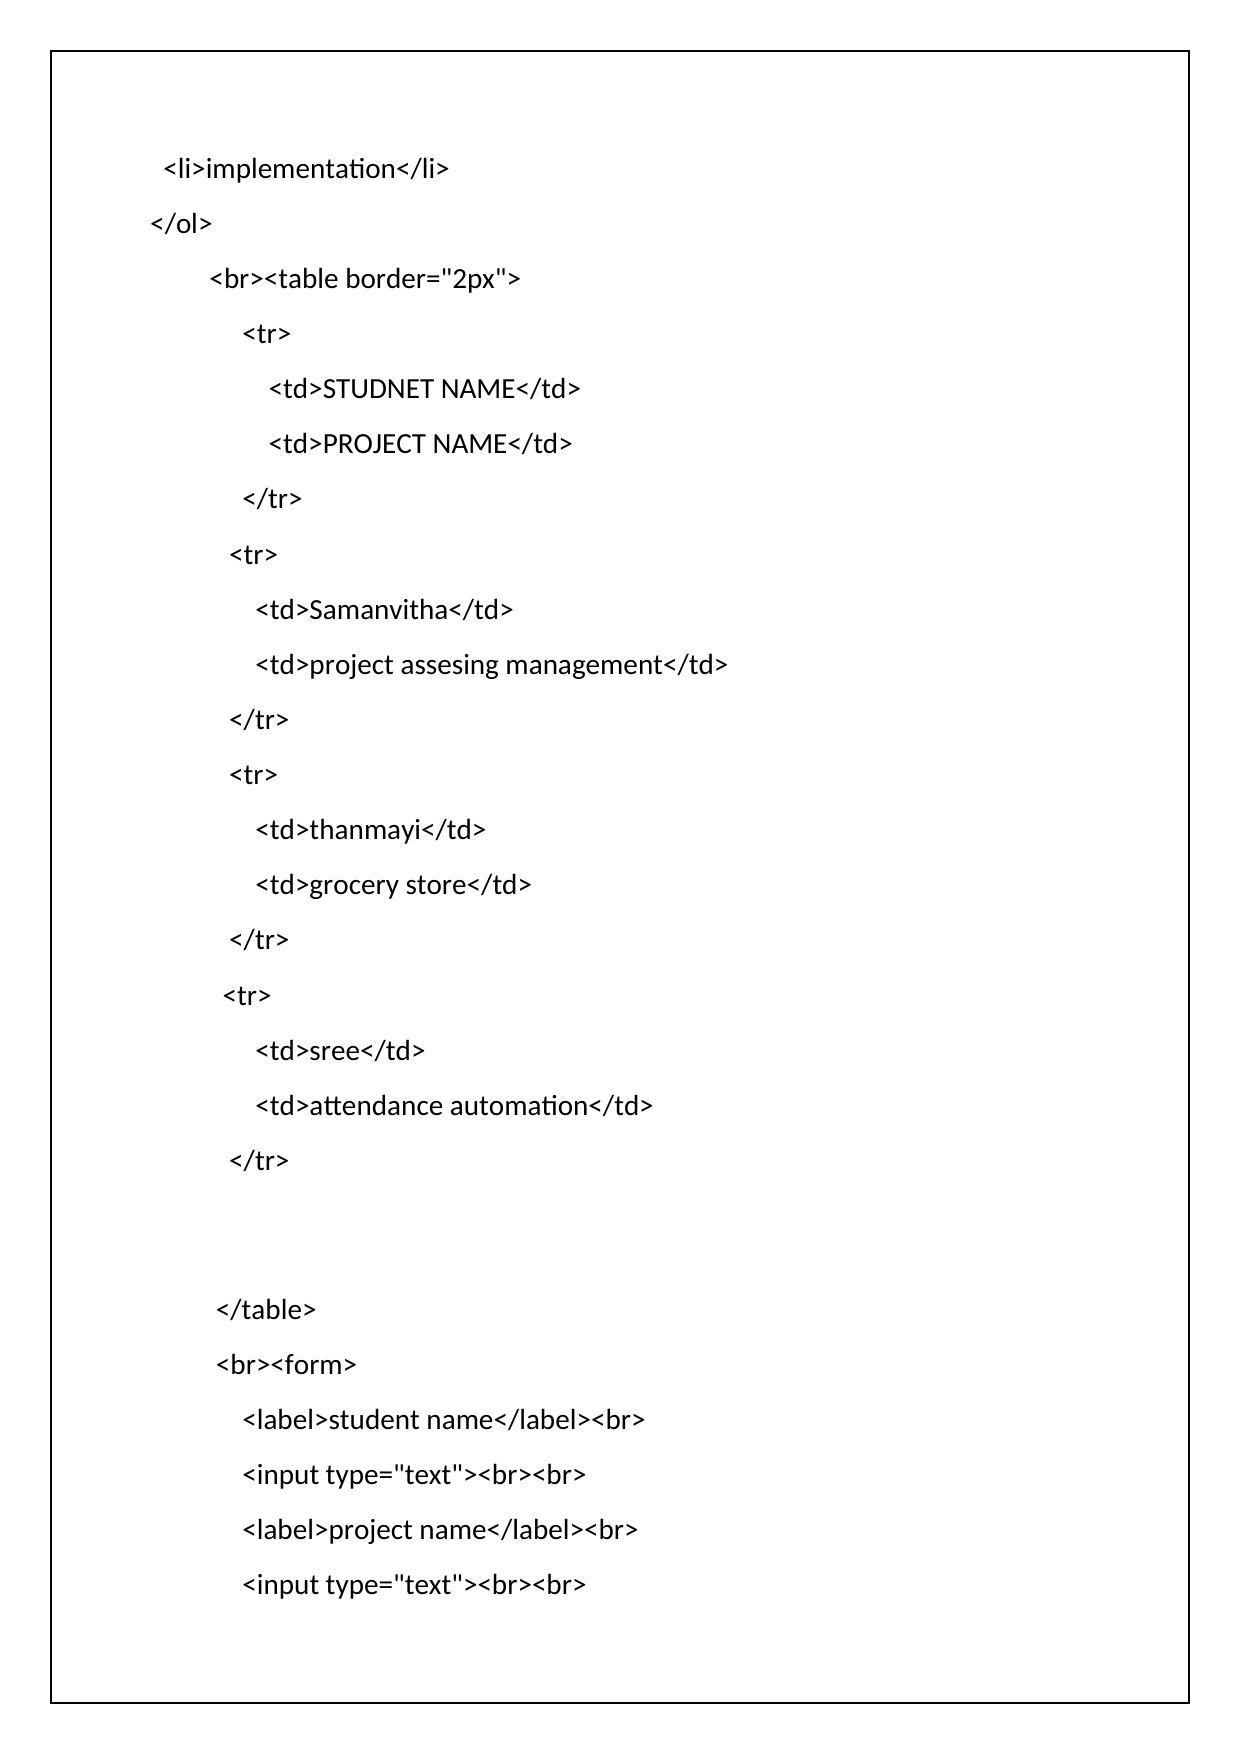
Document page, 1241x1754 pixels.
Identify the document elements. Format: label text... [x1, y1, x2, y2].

text <input type="text"><br><br> [150, 1456, 1090, 1492]
text </tr> [150, 481, 1090, 516]
text <tr> [150, 315, 1090, 351]
text <td>attendance automation</td> [150, 1087, 1090, 1122]
text <tr> [150, 536, 1090, 571]
text <td>STUDNET NAME</td> [150, 370, 1090, 406]
text </ol> [150, 205, 1090, 241]
text </table> [150, 1291, 1090, 1326]
text <td>project assesing management</td> [150, 646, 1090, 682]
text <td>grocery store</td> [150, 866, 1090, 902]
text <td>thanmayi</td> [150, 811, 1090, 847]
text <br><form> [150, 1346, 1090, 1381]
text <td>Samanvitha</td> [150, 591, 1090, 626]
text <input type="text"><br><br> [150, 1566, 1090, 1602]
text <td>sree</td> [150, 1032, 1090, 1067]
text <label>student name</label><br> [150, 1401, 1090, 1437]
text <tr> [150, 977, 1090, 1012]
text </tr> [150, 921, 1090, 957]
text <td>PROJECT NAME</td> [150, 426, 1090, 461]
text </tr> [150, 701, 1090, 737]
text <br><table border="2px"> [150, 260, 1090, 296]
text <li>implementation</li> [150, 150, 1090, 186]
text <label>project name</label><br> [150, 1511, 1090, 1547]
text </tr> [150, 1142, 1090, 1177]
text <tr> [150, 756, 1090, 792]
